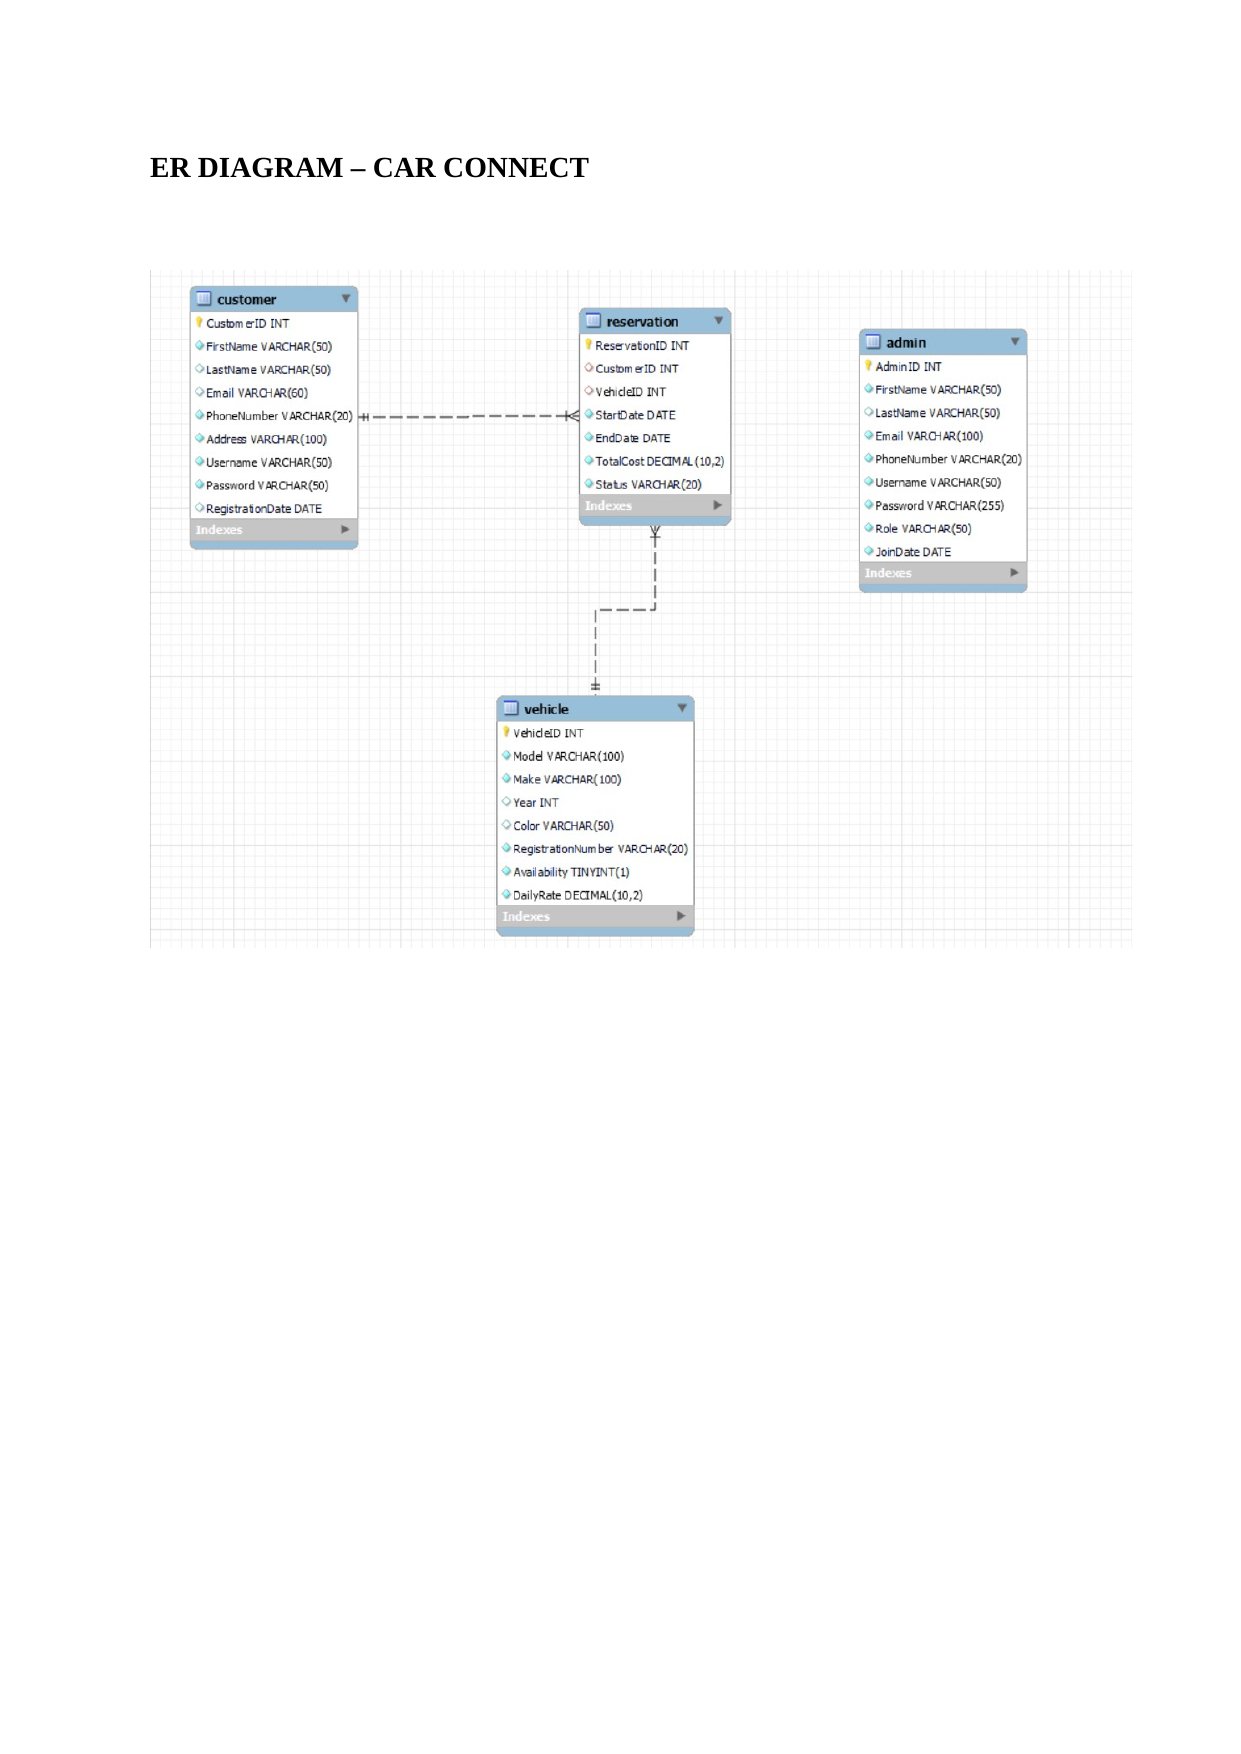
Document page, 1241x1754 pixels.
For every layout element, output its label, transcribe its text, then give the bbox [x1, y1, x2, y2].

picture [150, 270, 1133, 948]
text ER DIAGRAM – CAR CONNECT [150, 150, 1090, 183]
